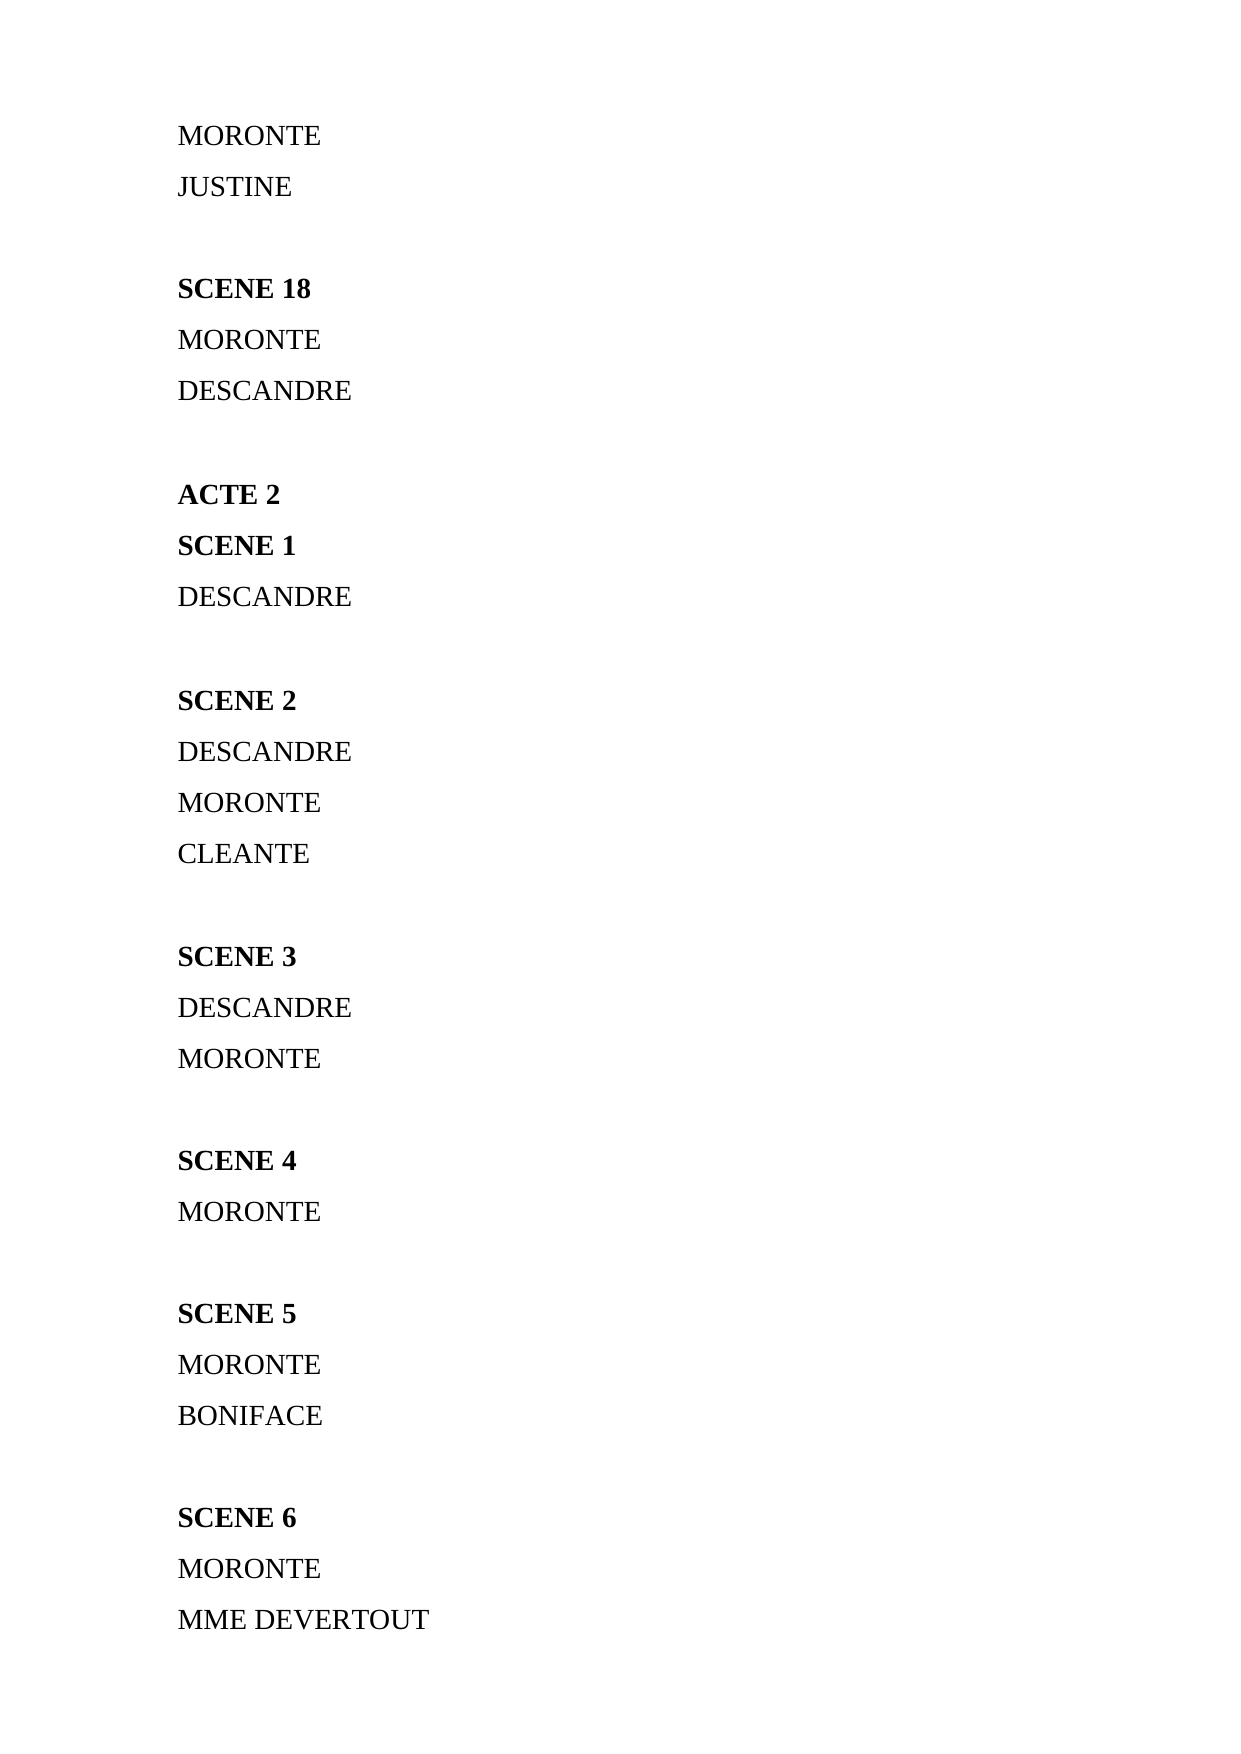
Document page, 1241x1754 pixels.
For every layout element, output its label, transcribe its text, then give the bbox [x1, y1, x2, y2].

text SCENE 4 [177, 1143, 1152, 1176]
text DESCANDRE [177, 990, 1152, 1023]
text BONIFACE [177, 1398, 1152, 1432]
text MORONTE [177, 1041, 1152, 1074]
text MORONTE [177, 118, 1152, 152]
text ACTE 2 [177, 477, 1152, 511]
text DESCANDRE [177, 579, 1152, 613]
text MORONTE [177, 1347, 1152, 1381]
text MORONTE [177, 322, 1152, 356]
text JUSTINE [177, 169, 1152, 203]
text MORONTE [177, 1194, 1152, 1227]
text DESCANDRE [177, 373, 1152, 407]
text SCENE 18 [177, 271, 1152, 305]
text DESCANDRE [177, 734, 1152, 768]
text MORONTE [177, 786, 1152, 819]
text SCENE 3 [177, 939, 1152, 972]
text SCENE 2 [177, 683, 1152, 717]
text MME DEVERTOUT [177, 1602, 1152, 1636]
text CLEANTE [177, 837, 1152, 870]
text MORONTE [177, 1551, 1152, 1585]
text SCENE 6 [177, 1500, 1152, 1534]
text SCENE 5 [177, 1296, 1152, 1329]
text SCENE 1 [177, 528, 1152, 562]
